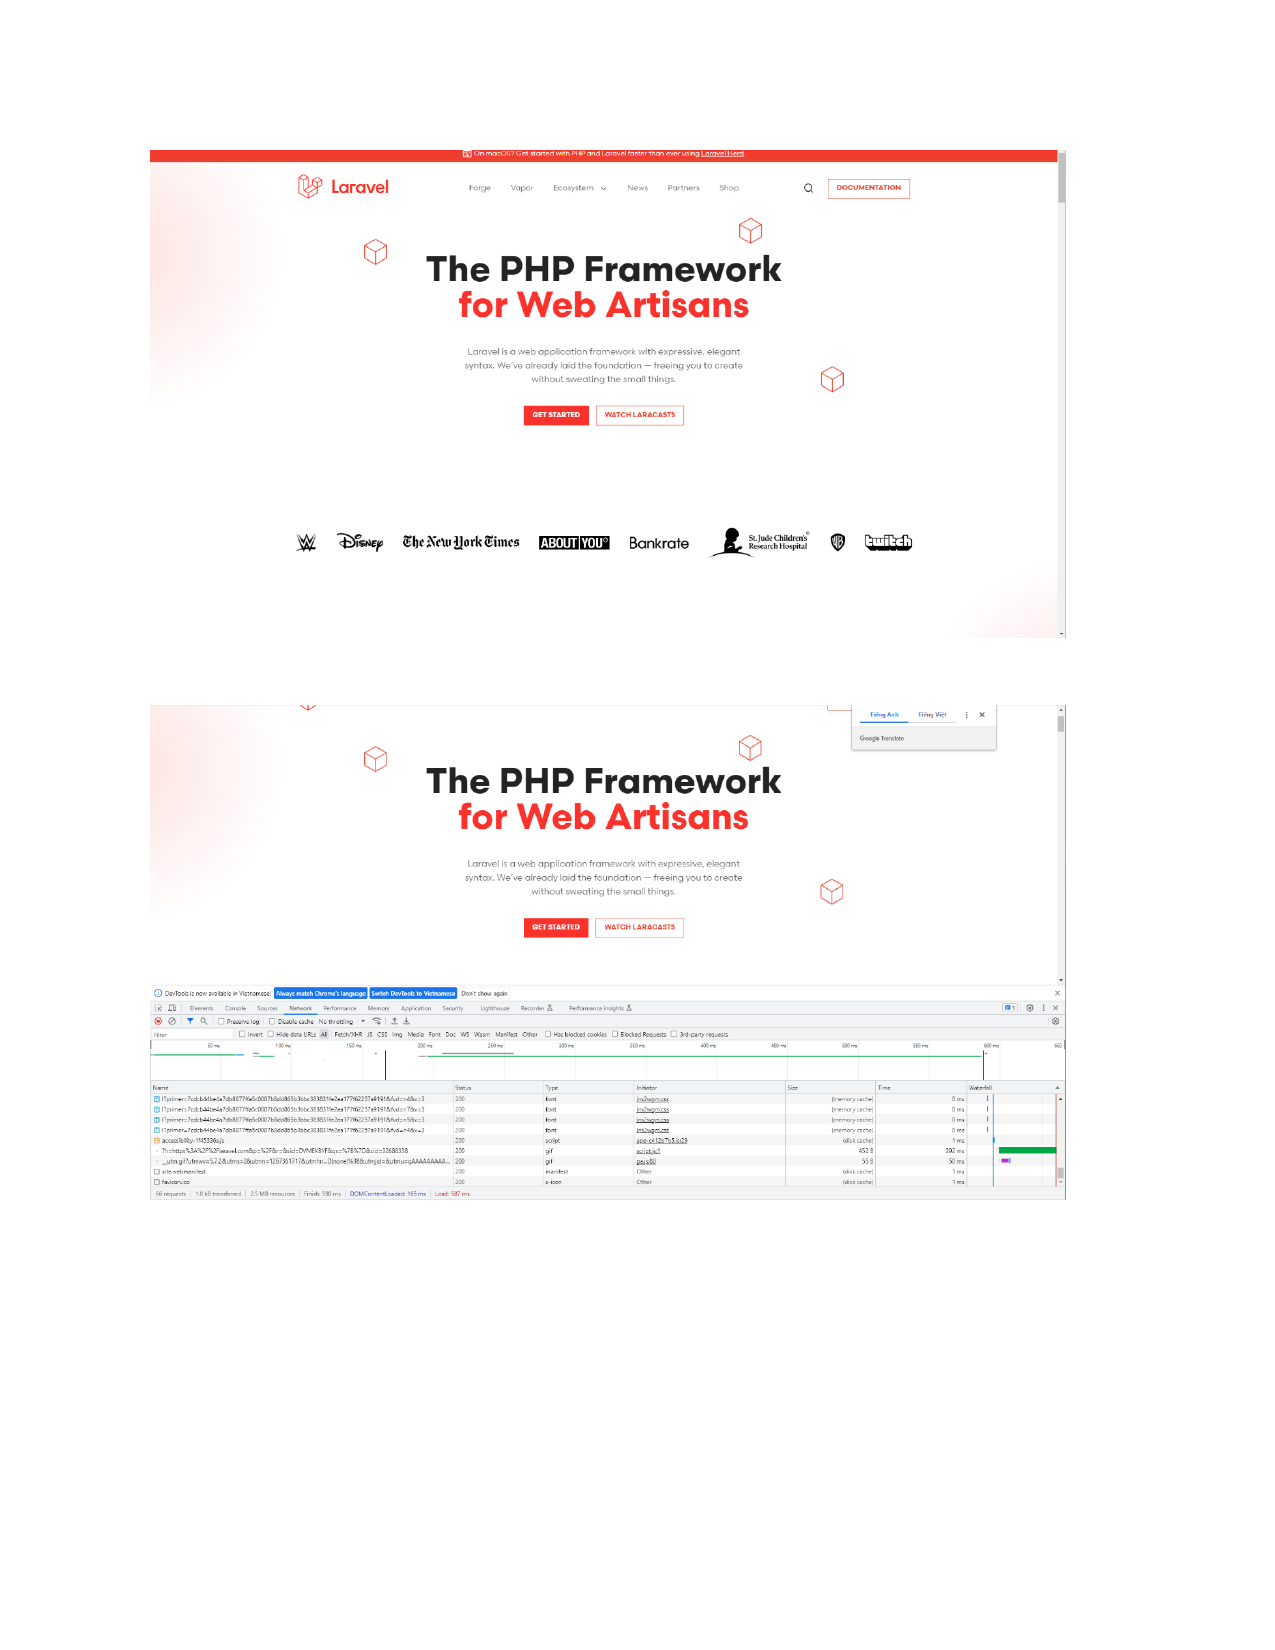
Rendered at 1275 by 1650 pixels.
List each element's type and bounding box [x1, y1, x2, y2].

picture [150, 705, 1066, 1200]
picture [150, 150, 1066, 638]
